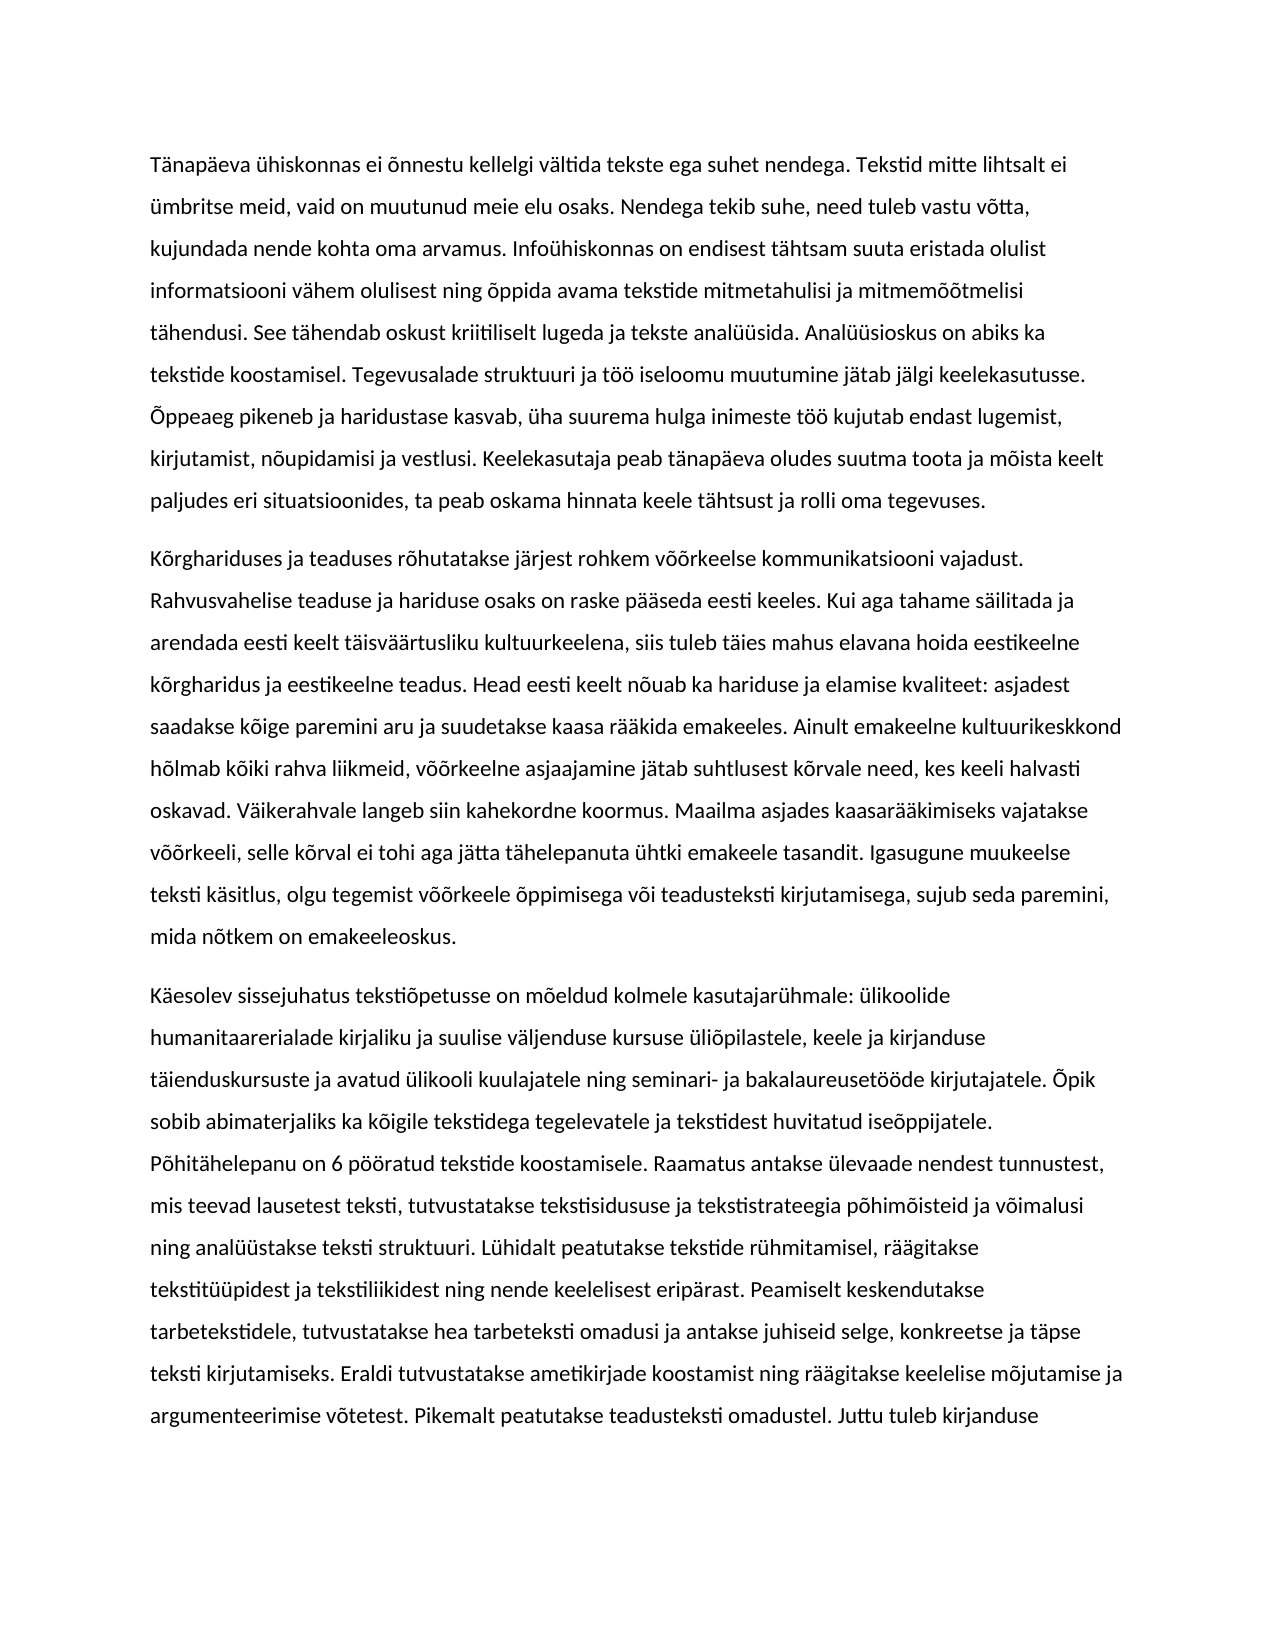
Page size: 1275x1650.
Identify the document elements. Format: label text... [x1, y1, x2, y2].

text Tänapäeva ühiskonnas ei õnnestu kellelgi vältida tekste ega suhet nendega. Tekstid mitte lihtsalt ei ümbritse meid, vaid on muutunud meie elu osaks. Nendega tekib suhe, need tuleb vastu võtta, kujundada nende kohta oma arvamus. Infoühiskonnas on endisest tähtsam suuta eristada olulist informatsiooni vähem olulisest ning õppida avama tekstide mitmetahulisi ja mitmemõõtmelisi tähendusi. See tähendab oskust kriitiliselt lugeda ja tekste analüüsida. Analüüsioskus on abiks ka tekstide koostamisel. Tegevusalade struktuuri ja töö iseloomu muutumine jätab jälgi keelekasutusse. Õppeaeg pikeneb ja haridustase kasvab, üha suurema hulga inimeste töö kujutab endast lugemist, kirjutamist, nõupidamisi ja vestlusi. Keelekasutaja peab tänapäeva oludes suutma toota ja mõista keelt paljudes eri situatsioonides, ta peab oskama hinnata keele tähtsust ja rolli oma tegevuses. [150, 150, 1125, 514]
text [150, 981, 1125, 1429]
text Kõrghariduses ja teaduses rõhutatakse järjest rohkem võõrkeelse kommunikatsiooni vajadust. Rahvusvahelise teaduse ja hariduse osaks on raske pääseda eesti keeles. Kui aga tahame säilitada ja arendada eesti keelt täisväärtusliku kultuurkeelena, siis tuleb täies mahus elavana hoida eestikeelne kõrgharidus ja eestikeelne teadus. Head eesti keelt nõuab ka hariduse ja elamise kvaliteet: asjadest saadakse kõige paremini aru ja suudetakse kaasa rääkida emakeeles. Ainult emakeelne kultuurikeskkond hõlmab kõiki rahva liikmeid, võõrkeelne asjaajamine jätab suhtlusest kõrvale need, kes keeli halvasti oskavad. Väikerahvale langeb siin kahekordne koormus. Maailma asjades kaasarääkimiseks vajatakse võõrkeeli, selle kõrval ei tohi aga jätta tähelepanuta ühtki emakeele tasandit. Igasugune muukeelse teksti käsitlus, olgu tegemist võõrkeele õppimisega või teadusteksti kirjutamisega, sujub seda paremini, mida nõtkem on emakeeleoskus. [150, 544, 1125, 950]
